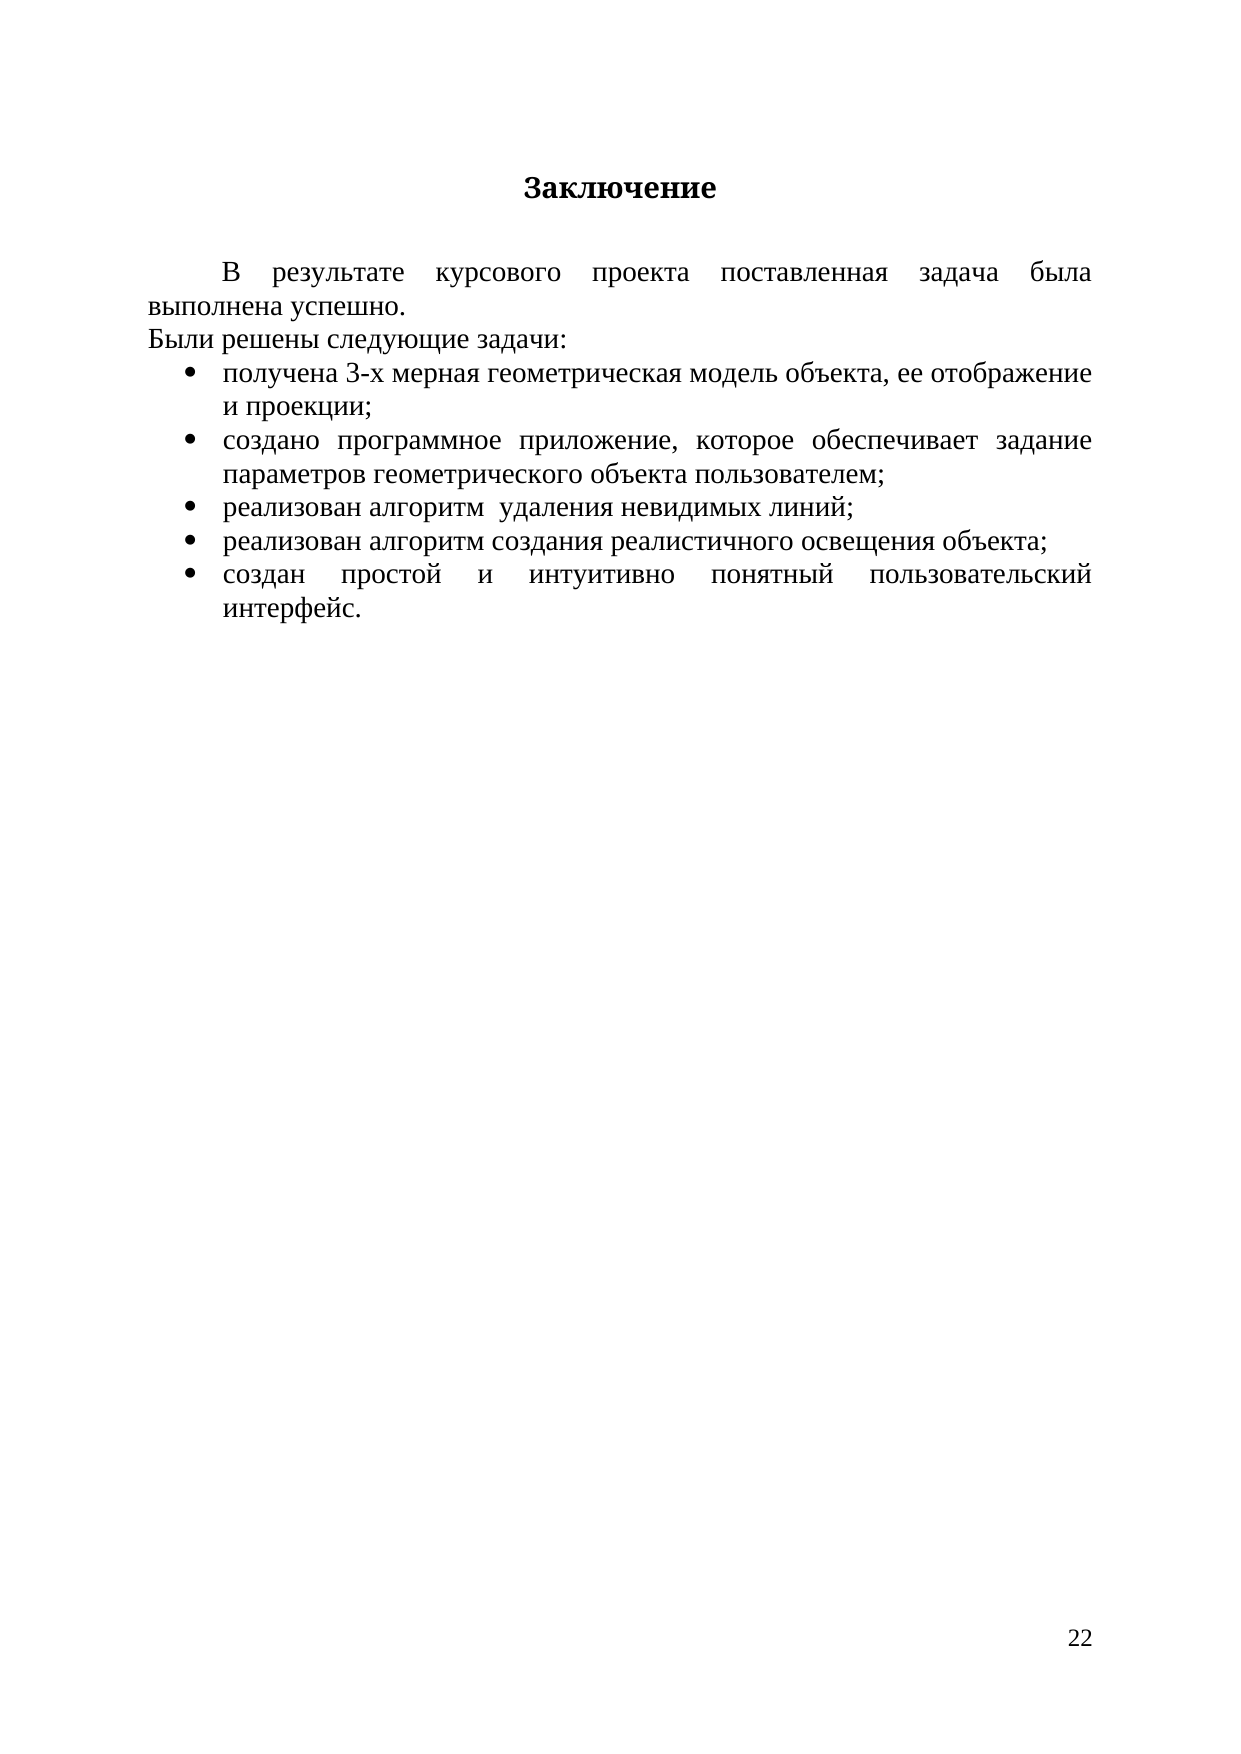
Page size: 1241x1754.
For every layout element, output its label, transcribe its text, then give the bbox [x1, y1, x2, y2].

text Были решены следующие задачи: [148, 321, 1093, 355]
list реализован алгоритм создания реалистичного освещения объекта; [185, 523, 1093, 557]
list создано программное приложение, которое обеспечивает задание параметров геометрического объекта пользователем; [185, 422, 1093, 489]
list получена 3-х мерная геометрическая модель объекта, ее отображение и проекции; [185, 355, 1093, 422]
list создан простой и интуитивно понятный пользовательский интерфейс. [185, 557, 1093, 624]
subtitle Заключение [148, 173, 1093, 206]
list реализован алгоритм удаления невидимых линий; [185, 489, 1093, 523]
text В результате курсового проекта поставленная задача была выполнена успешно. [148, 254, 1093, 321]
